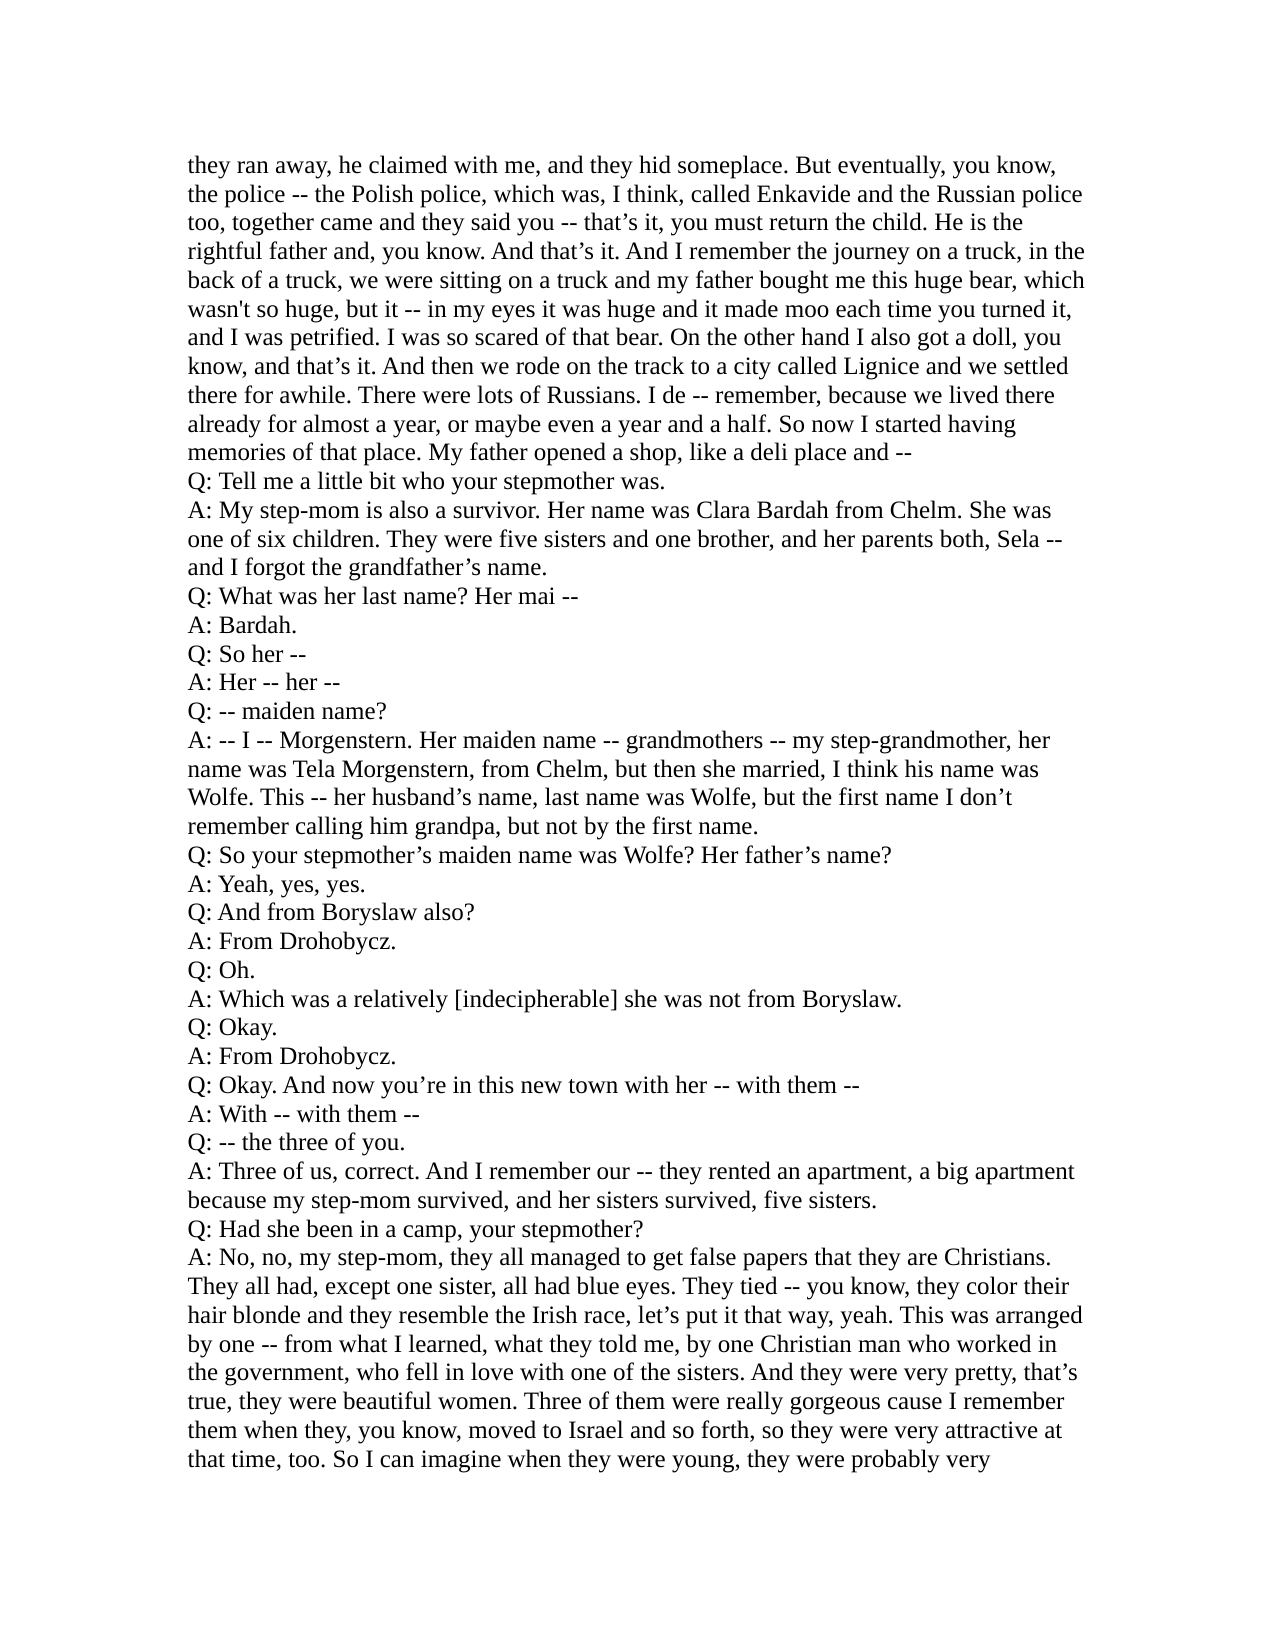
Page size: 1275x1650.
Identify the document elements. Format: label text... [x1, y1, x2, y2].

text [187, 150, 1087, 466]
text A: -- I -- Morgenstern. Her maiden name -- grandmothers -- my step-grandmother, her name was Tela Morgenstern, from Chelm, but then she married, I think his name was Wolfe. This -- her husband’s name, last name was Wolfe, but the first name I don’t remember calling him grandpa, but not by the first name. [187, 725, 1087, 840]
text Q: So your stepmother’s maiden name was Wolfe? Her father’s name? [187, 840, 1087, 869]
text A: Her -- her -- [187, 667, 1087, 696]
text A: Three of us, correct. And I remember our -- they rented an apartment, a big apartment because my step-mom survived, and her sisters survived, five sisters. [187, 1156, 1087, 1214]
text Q: -- maiden name? [187, 696, 1087, 725]
text Q: Okay. [187, 1012, 1087, 1041]
text Q: Okay. And now you’re in this new town with her -- with them -- [187, 1070, 1087, 1099]
text Q: Had she been in a camp, your stepmother? [187, 1214, 1087, 1242]
text Q: So her -- [187, 639, 1087, 667]
text Q: What was her last name? Her mai -- [187, 581, 1087, 610]
text Q: Oh. [187, 955, 1087, 984]
text A: Bardah. [187, 610, 1087, 639]
text A: Which was a relatively [indecipherable] she was not from Boryslaw. [187, 984, 1087, 1012]
text Q: -- the three of you. [187, 1127, 1087, 1156]
text A: Yeah, yes, yes. [187, 869, 1087, 897]
text A: With -- with them -- [187, 1099, 1087, 1127]
text Q: Tell me a little bit who your stepmother was. [187, 466, 1087, 495]
text Q: And from Boryslaw also? [187, 897, 1087, 926]
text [187, 1242, 1087, 1472]
text A: My step-mom is also a survivor. Her name was Clara Bardah from Chelm. She was one of six children. They were five sisters and one brother, and her parents both, Sela -- and I forgot the grandfather’s name. [187, 495, 1087, 581]
text A: From Drohobycz. [187, 1041, 1087, 1070]
text A: From Drohobycz. [187, 926, 1087, 955]
